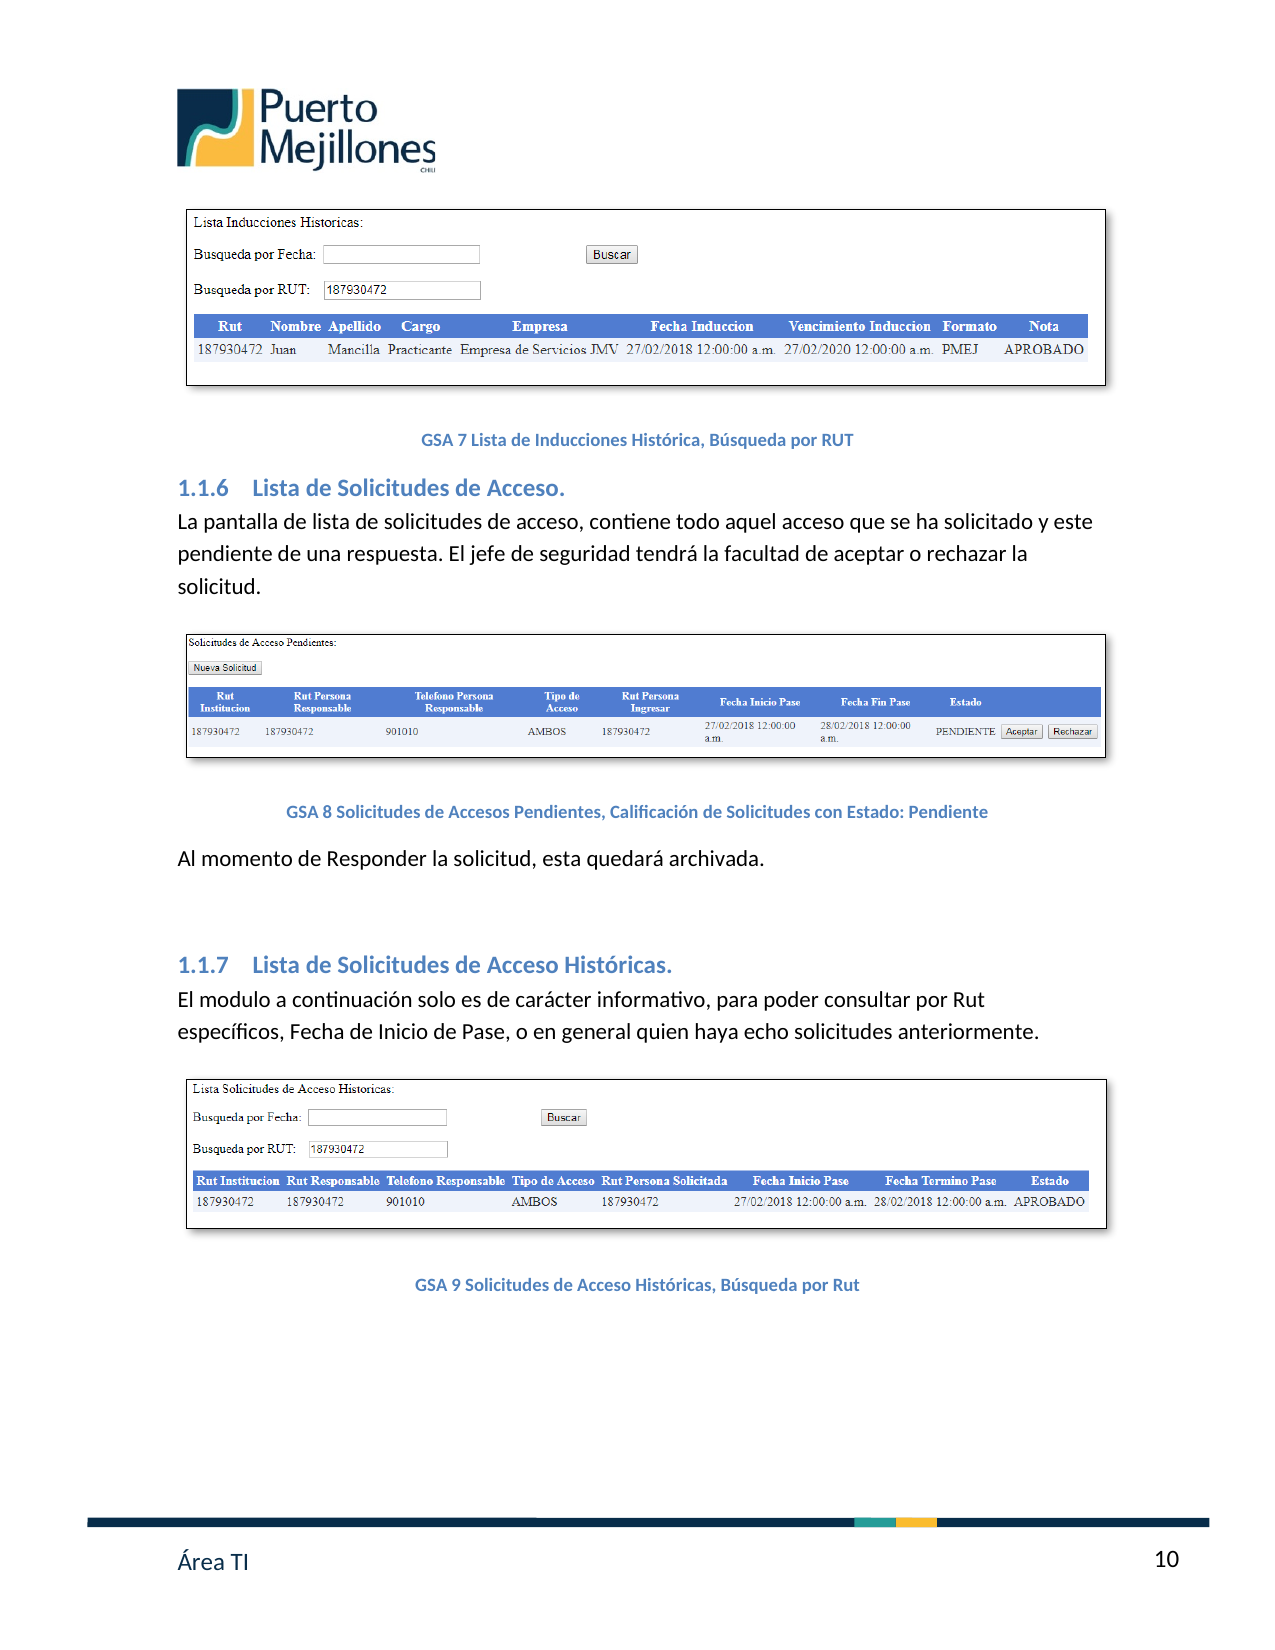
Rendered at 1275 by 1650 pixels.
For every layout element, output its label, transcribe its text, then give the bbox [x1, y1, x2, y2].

subtitle Lista de Solicitudes de Acceso. [177, 472, 1098, 503]
picture [187, 210, 1105, 385]
subtitle Lista de Solicitudes de Acceso Históricas. [177, 950, 1098, 980]
text El modulo a continuación solo es de carácter informativo, para poder consultar por Rut específicos, Fecha de Inicio de Pase, o en general quien haya echo solicitudes anteriormente. [177, 985, 1098, 1045]
picture [187, 1080, 1106, 1228]
text Al momento de Responder la solicitud, esta quedará archivada. [177, 844, 1098, 872]
picture [177, 88, 436, 173]
picture [187, 635, 1105, 757]
text La pantalla de lista de solicitudes de acceso, contiene todo aquel acceso que se ha solicitado y este pendiente de una respuesta. El jefe de seguridad tendrá la facultad de aceptar o rechazar la solicitud. [177, 507, 1098, 600]
